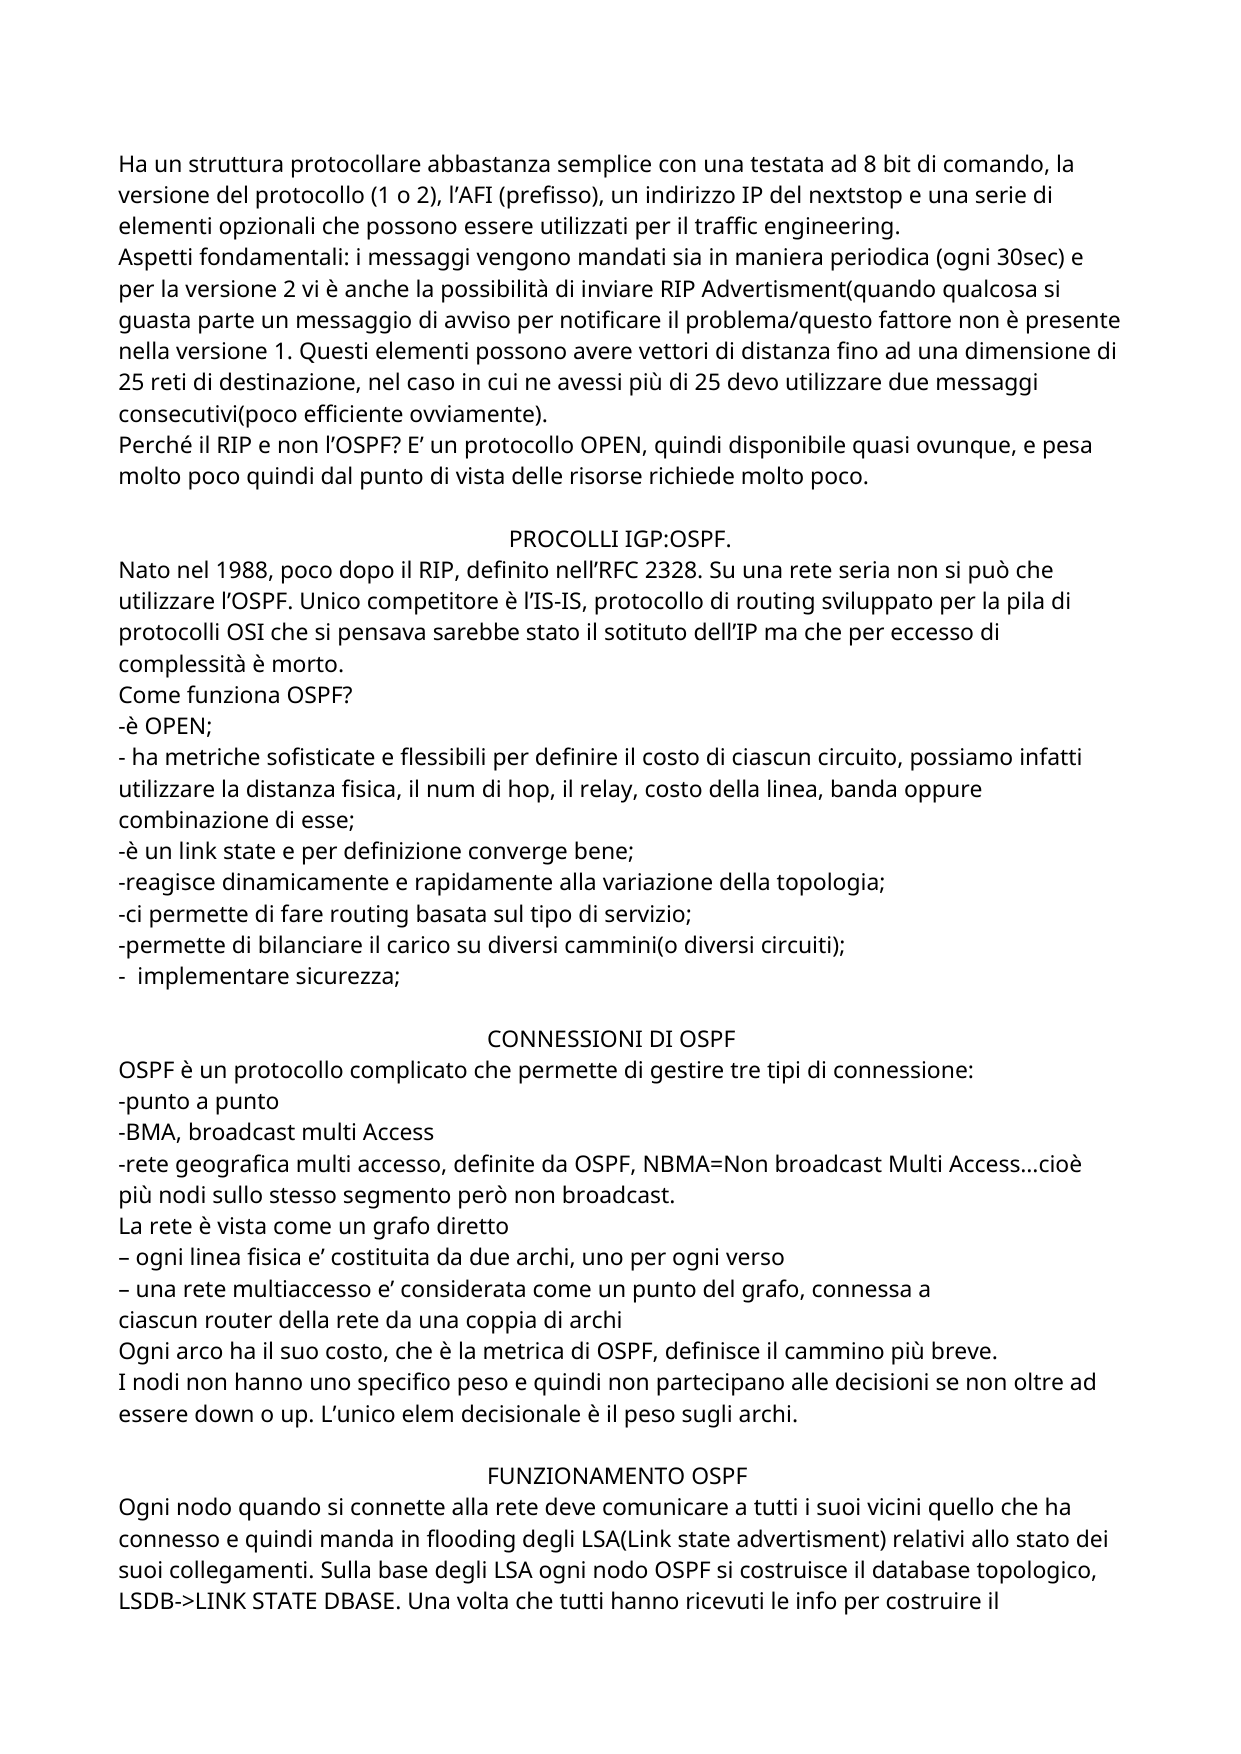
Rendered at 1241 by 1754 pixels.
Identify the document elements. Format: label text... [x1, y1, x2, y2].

text -rete geografica multi accesso, definite da OSPF, NBMA=Non broadcast Multi Access…cioè più nodi sullo stesso segmento però non broadcast. [118, 1148, 1122, 1210]
text -reagisce dinamicamente e rapidamente alla variazione della topologia; [118, 866, 1122, 898]
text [118, 1491, 1122, 1616]
text I nodi non hanno uno specifico peso e quindi non partecipano alle decisioni se non oltre ad essere down o up. L’unico elem decisionale è il peso sugli archi. [118, 1366, 1122, 1429]
text La rete è vista come un grafo diretto [118, 1210, 1122, 1241]
text – ogni linea fisica e’ costituita da due archi, uno per ogni verso [118, 1241, 1122, 1273]
text - implementare sicurezza; [118, 960, 1122, 991]
text Perché il RIP e non l’OSPF? E’ un protocollo OPEN, quindi disponibile quasi ovunque, e pesa molto poco quindi dal punto di vista delle risorse richiede molto poco. [118, 429, 1122, 491]
text -punto a punto [118, 1085, 1122, 1116]
text - ha metriche sofisticate e flessibili per definire il costo di ciascun circuito, possiamo infatti utilizzare la distanza fisica, il num di hop, il relay, costo della linea, banda oppure combinazione di esse; [118, 741, 1122, 835]
text -è OPEN; [118, 710, 1122, 741]
text PROCOLLI IGP:OSPF. [118, 523, 1122, 554]
text -è un link state e per definizione converge bene; [118, 835, 1122, 866]
text CONNESSIONI DI OSPF [118, 1023, 1122, 1054]
text Nato nel 1988, poco dopo il RIP, definito nell’RFC 2328. Su una rete seria non si può che utilizzare l’OSPF. Unico competitore è l’IS-IS, protocollo di routing sviluppato per la pila di protocolli OSI che si pensava sarebbe stato il sotituto dell’IP ma che per eccesso di complessità è morto. [118, 554, 1122, 679]
text – una rete multiaccesso e’ considerata come un punto del grafo, connessa a [118, 1273, 1122, 1304]
text ciascun router della rete da una coppia di archi [118, 1304, 1122, 1335]
text -ci permette di fare routing basata sul tipo di servizio; [118, 898, 1122, 929]
text -BMA, broadcast multi Access [118, 1116, 1122, 1148]
text -permette di bilanciare il carico su diversi cammini(o diversi circuiti); [118, 929, 1122, 960]
text OSPF è un protocollo complicato che permette di gestire tre tipi di connessione: [118, 1054, 1122, 1085]
text Aspetti fondamentali: i messaggi vengono mandati sia in maniera periodica (ogni 30sec) e per la versione 2 vi è anche la possibilità di inviare RIP Advertisment(quando qualcosa si guasta parte un messaggio di avviso per notificare il problema/questo fattore non è presente nella versione 1. Questi elementi possono avere vettori di distanza fino ad una dimensione di 25 reti di destinazione, nel caso in cui ne avessi più di 25 devo utilizzare due messaggi consecutivi(poco efficiente ovviamente). [118, 241, 1122, 429]
text Ha un struttura protocollare abbastanza semplice con una testata ad 8 bit di comando, la versione del protocollo (1 o 2), l’AFI (prefisso), un indirizzo IP del nextstop e una serie di elementi opzionali che possono essere utilizzati per il traffic engineering. [118, 148, 1122, 241]
text Ogni arco ha il suo costo, che è la metrica di OSPF, definisce il cammino più breve. [118, 1335, 1122, 1366]
text FUNZIONAMENTO OSPF [118, 1460, 1122, 1491]
text Come funziona OSPF? [118, 679, 1122, 710]
